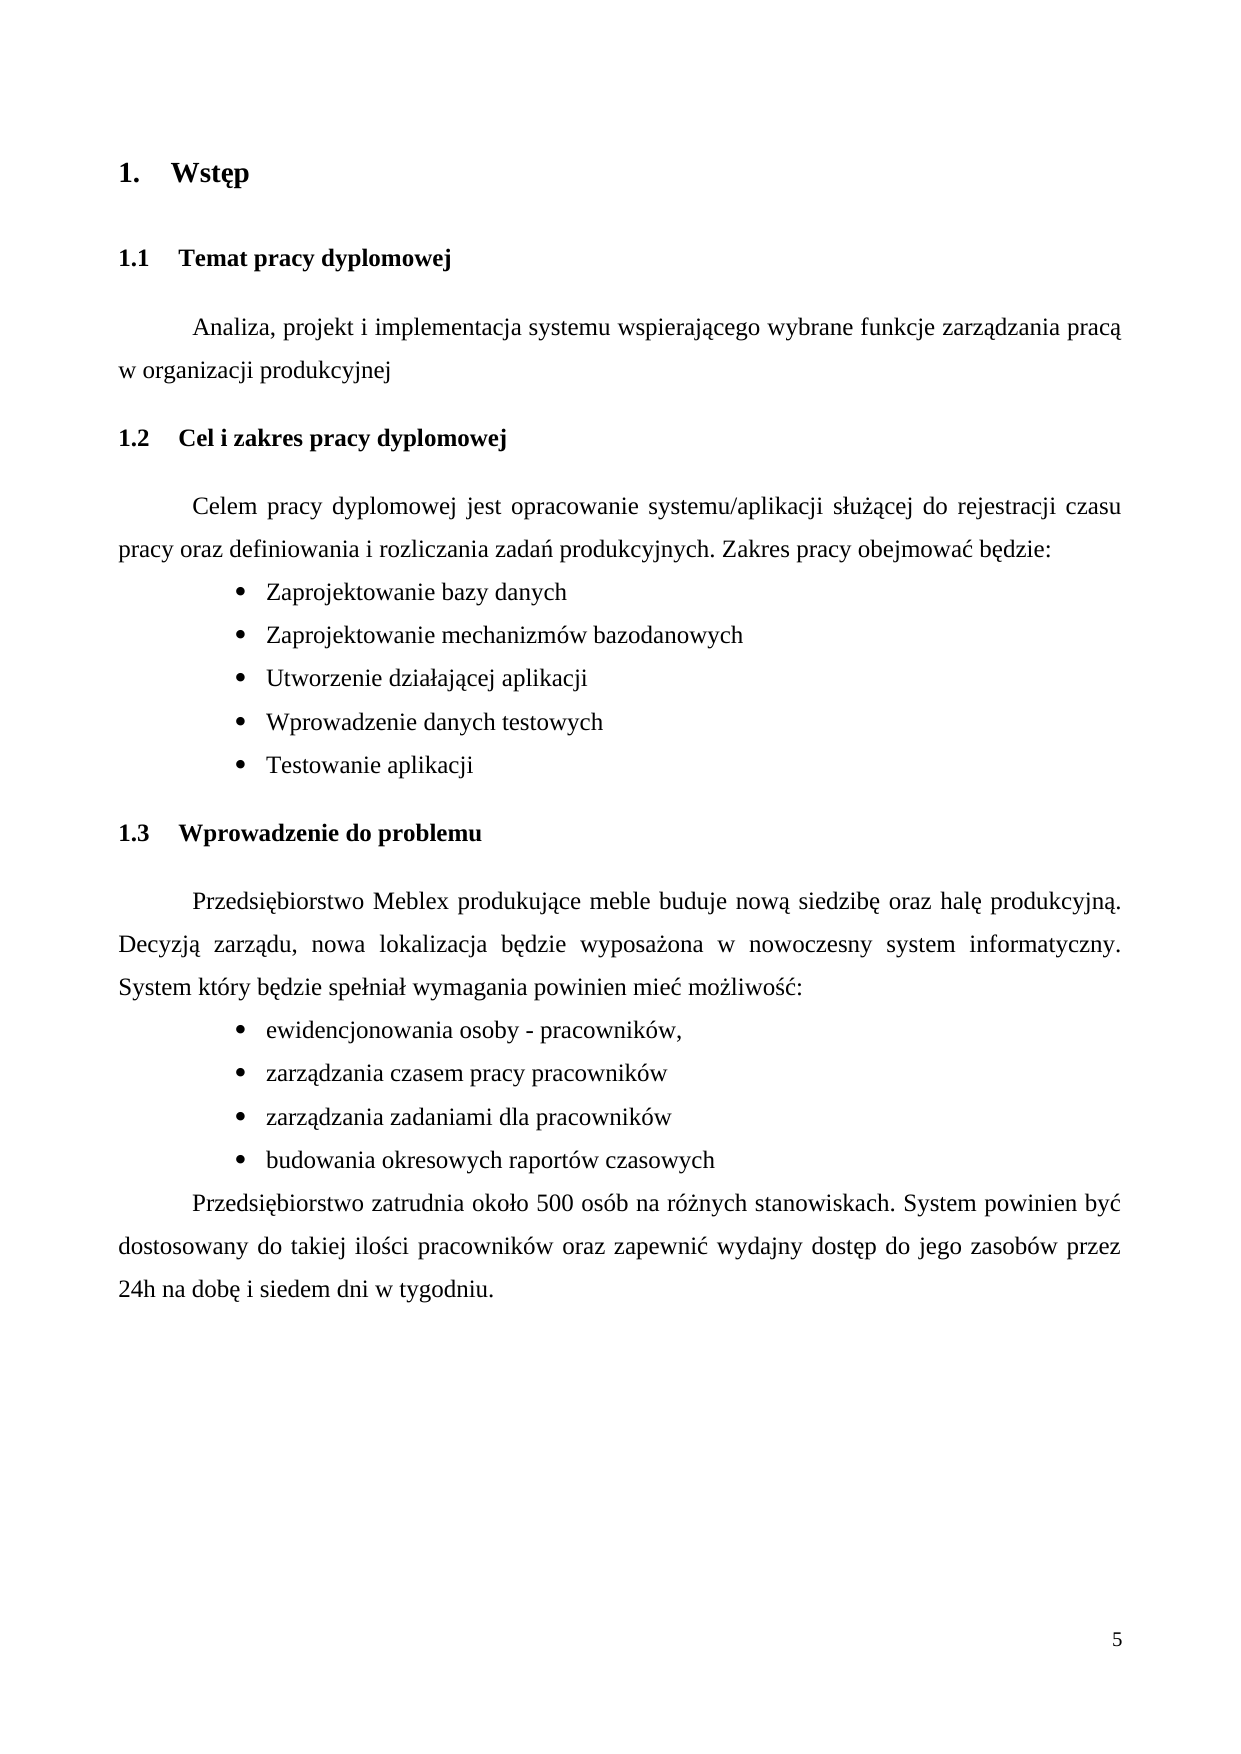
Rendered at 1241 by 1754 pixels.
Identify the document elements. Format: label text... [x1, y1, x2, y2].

subtitle Wstęp [118, 156, 1122, 189]
text Przedsiębiorstwo zatrudnia około 500 osób na różnych stanowiskach. System powinien być dostosowany do takiej ilości pracowników oraz zapewnić wydajny dostęp do jego zasobów przez 24h na dobę i siedem dni w tygodniu. [118, 1188, 1122, 1303]
text Przedsiębiorstwo Meblex produkujące meble buduje nową siedzibę oraz halę produkcyjną. Decyzją zarządu, nowa lokalizacja będzie wyposażona w nowoczesny system informatyczny. System który będzie spełniał wymagania powinien mieć możliwość: [118, 886, 1122, 1001]
list Zaprojektowanie bazy danych [236, 577, 1122, 606]
list Wprowadzenie danych testowych [236, 707, 1122, 735]
list Zaprojektowanie mechanizmów bazodanowych [236, 620, 1122, 649]
list Testowanie aplikacji [236, 750, 1122, 778]
text Celem pracy dyplomowej jest opracowanie systemu/aplikacji służącej do rejestracji czasu pracy oraz definiowania i rozliczania zadań produkcyjnych. Zakres pracy obejmować będzie: [118, 491, 1122, 563]
subtitle Temat pracy dyplomowej [118, 243, 1122, 272]
subtitle Cel i zakres pracy dyplomowej [118, 423, 1122, 452]
list Utworzenie działającej aplikacji [236, 663, 1122, 692]
list ewidencjonowania osoby - pracowników, [236, 1015, 1122, 1044]
list budowania okresowych raportów czasowych [236, 1145, 1122, 1173]
list zarządzania czasem pracy pracowników [236, 1058, 1122, 1087]
list zarządzania zadaniami dla pracowników [236, 1102, 1122, 1130]
subtitle Wprowadzenie do problemu [118, 818, 1122, 847]
title Analiza, projekt i implementacja systemu wspierającego wybrane funkcje zarządzania pracą w organizacji produkcyjnej [118, 312, 1122, 383]
